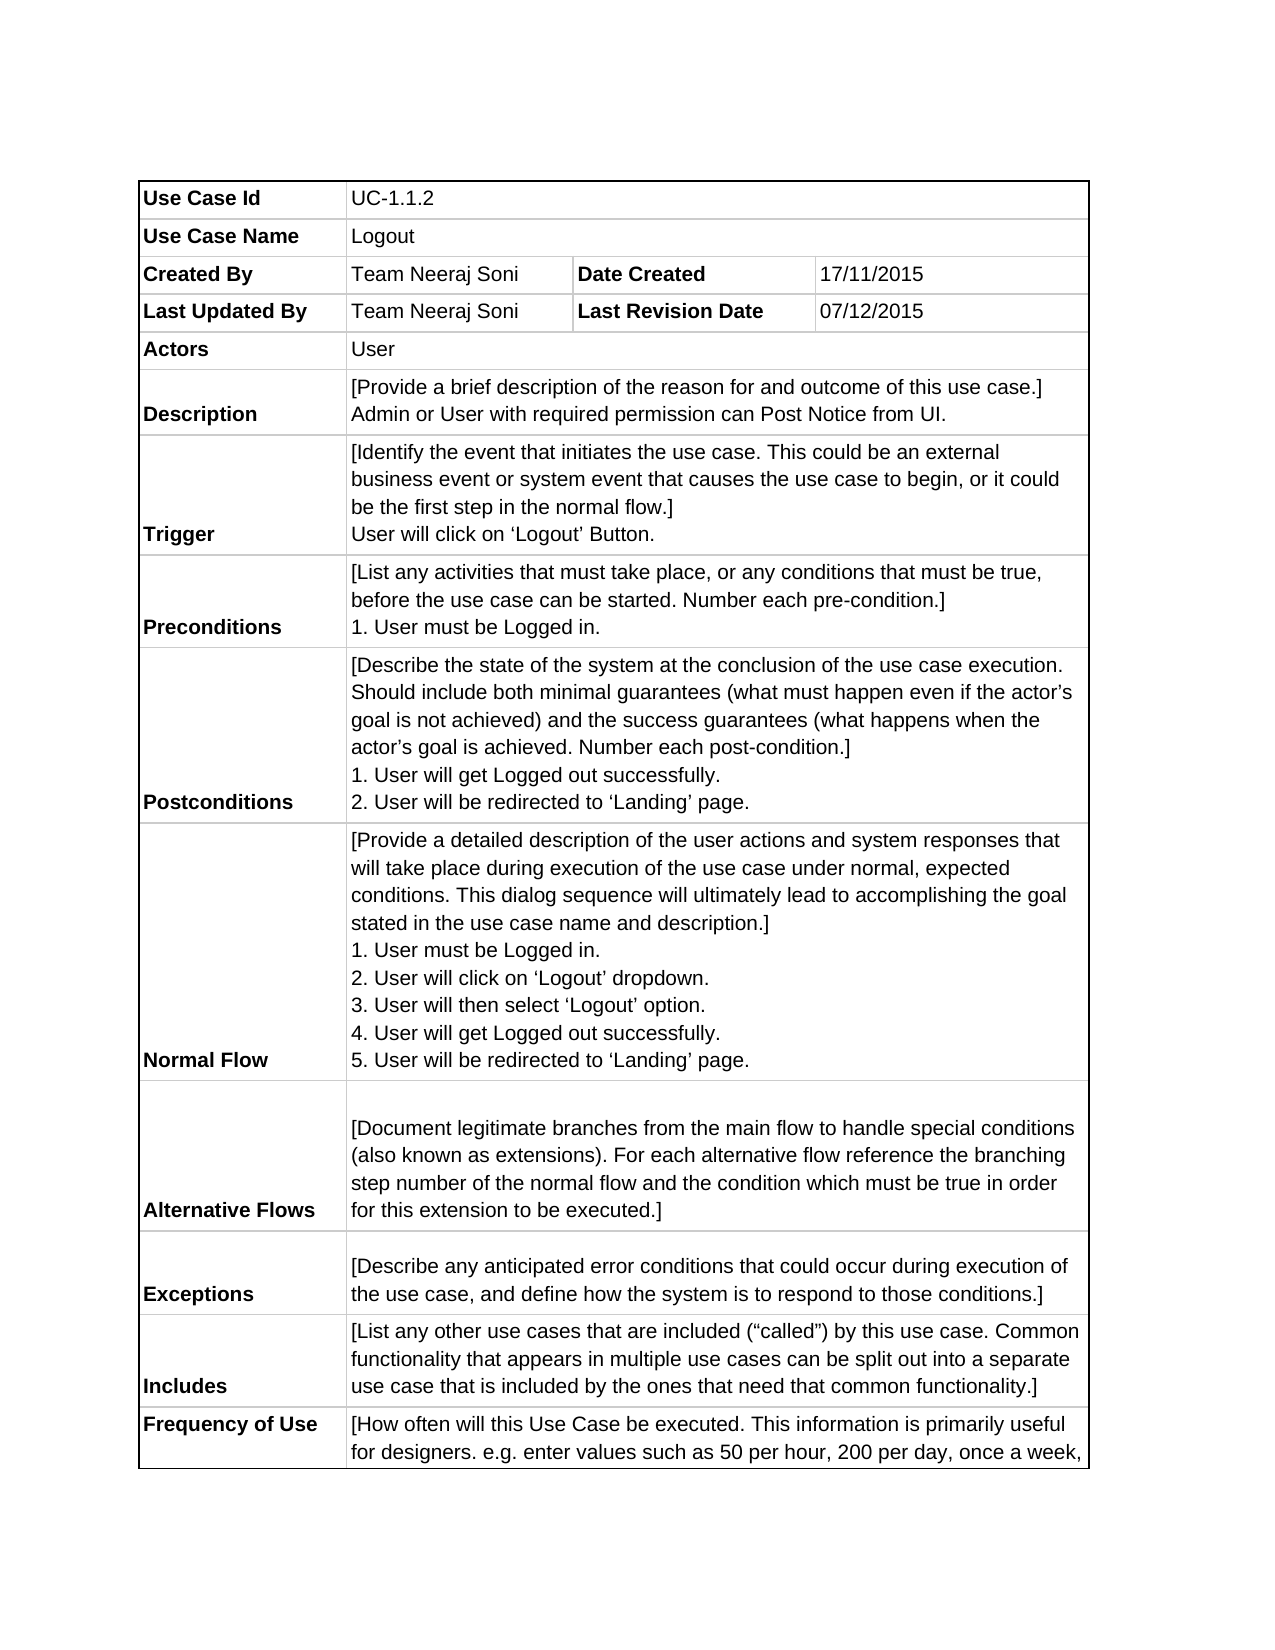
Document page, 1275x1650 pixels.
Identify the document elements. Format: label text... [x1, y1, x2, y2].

table_cell User [347, 333, 1088, 369]
table_cell [Document legitimate branches from the main flow to handle special conditions (also known as extensions). For each alternative flow reference the branching step number of the normal flow and the condition which must be true in order for this extension to be executed.] [347, 1081, 1088, 1230]
table_cell [Provide a detailed description of the user actions and system responses that will take place during execution of the use case under normal, expected conditions. This dialog sequence will ultimately lead to accomplishing the goal stated in the use case name and description.] 1. User must be Logged in. 2. User will click on ‘Logout’ dropdown. 3. User will then select ‘Logout’ option. 4. User will get Logged out successfully. 5. User will be redirected to ‘Landing’ page. [347, 824, 1088, 1080]
table_cell [Describe any anticipated error conditions that could occur during execution of the use case, and define how the system is to respond to those conditions.] [347, 1232, 1088, 1313]
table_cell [347, 1408, 1088, 1468]
table_cell Postconditions [140, 648, 346, 822]
table_cell Date Created [574, 257, 815, 293]
table_cell 07/12/2015 [816, 295, 1088, 331]
table_cell Trigger [140, 436, 346, 554]
table_cell Last Updated By [140, 295, 346, 331]
table_cell 17/11/2015 [816, 257, 1088, 293]
table_header Use Case Id [140, 182, 346, 218]
table_cell [Describe the state of the system at the conclusion of the use case execution. Should include both minimal guarantees (what must happen even if the actor’s goal is not achieved) and the success guarantees (what happens when the actor’s goal is achieved. Number each post-condition.] 1. User will get Logged out successfully. 2. User will be redirected to ‘Landing’ page. [347, 648, 1088, 822]
table_cell [Identify the event that initiates the use case. This could be an external business event or system event that causes the use case to begin, or it could be the first step in the normal flow.] User will click on ‘Logout’ Button. [347, 436, 1088, 554]
table_cell Logout [347, 220, 1088, 256]
table_header UC-1.1.2 [347, 182, 1088, 218]
table_cell Includes [140, 1315, 346, 1406]
table_cell [Provide a brief description of the reason for and outcome of this use case.] Admin or User with required permission can Post Notice from UI. [347, 370, 1088, 434]
table_cell Team Neeraj Soni [347, 257, 572, 293]
table_cell Use Case Name [140, 220, 346, 256]
table_cell Exceptions [140, 1232, 346, 1313]
table_cell [List any activities that must take place, or any conditions that must be true, before the use case can be started. Number each pre-condition.] 1. User must be Logged in. [347, 556, 1088, 647]
table_cell Frequency of Use [140, 1408, 346, 1468]
table_cell Team Neeraj Soni [347, 295, 572, 331]
table_cell Preconditions [140, 556, 346, 647]
table_cell [List any other use cases that are included (“called”) by this use case. Common functionality that appears in multiple use cases can be split out into a separate use case that is included by the ones that need that common functionality.] [347, 1315, 1088, 1406]
table_cell Last Revision Date [574, 295, 815, 331]
table_cell Created By [140, 257, 346, 293]
table_cell Alternative Flows [140, 1081, 346, 1230]
table_cell Actors [140, 333, 346, 369]
table_cell Normal Flow [140, 824, 346, 1080]
table_cell Description [140, 370, 346, 434]
